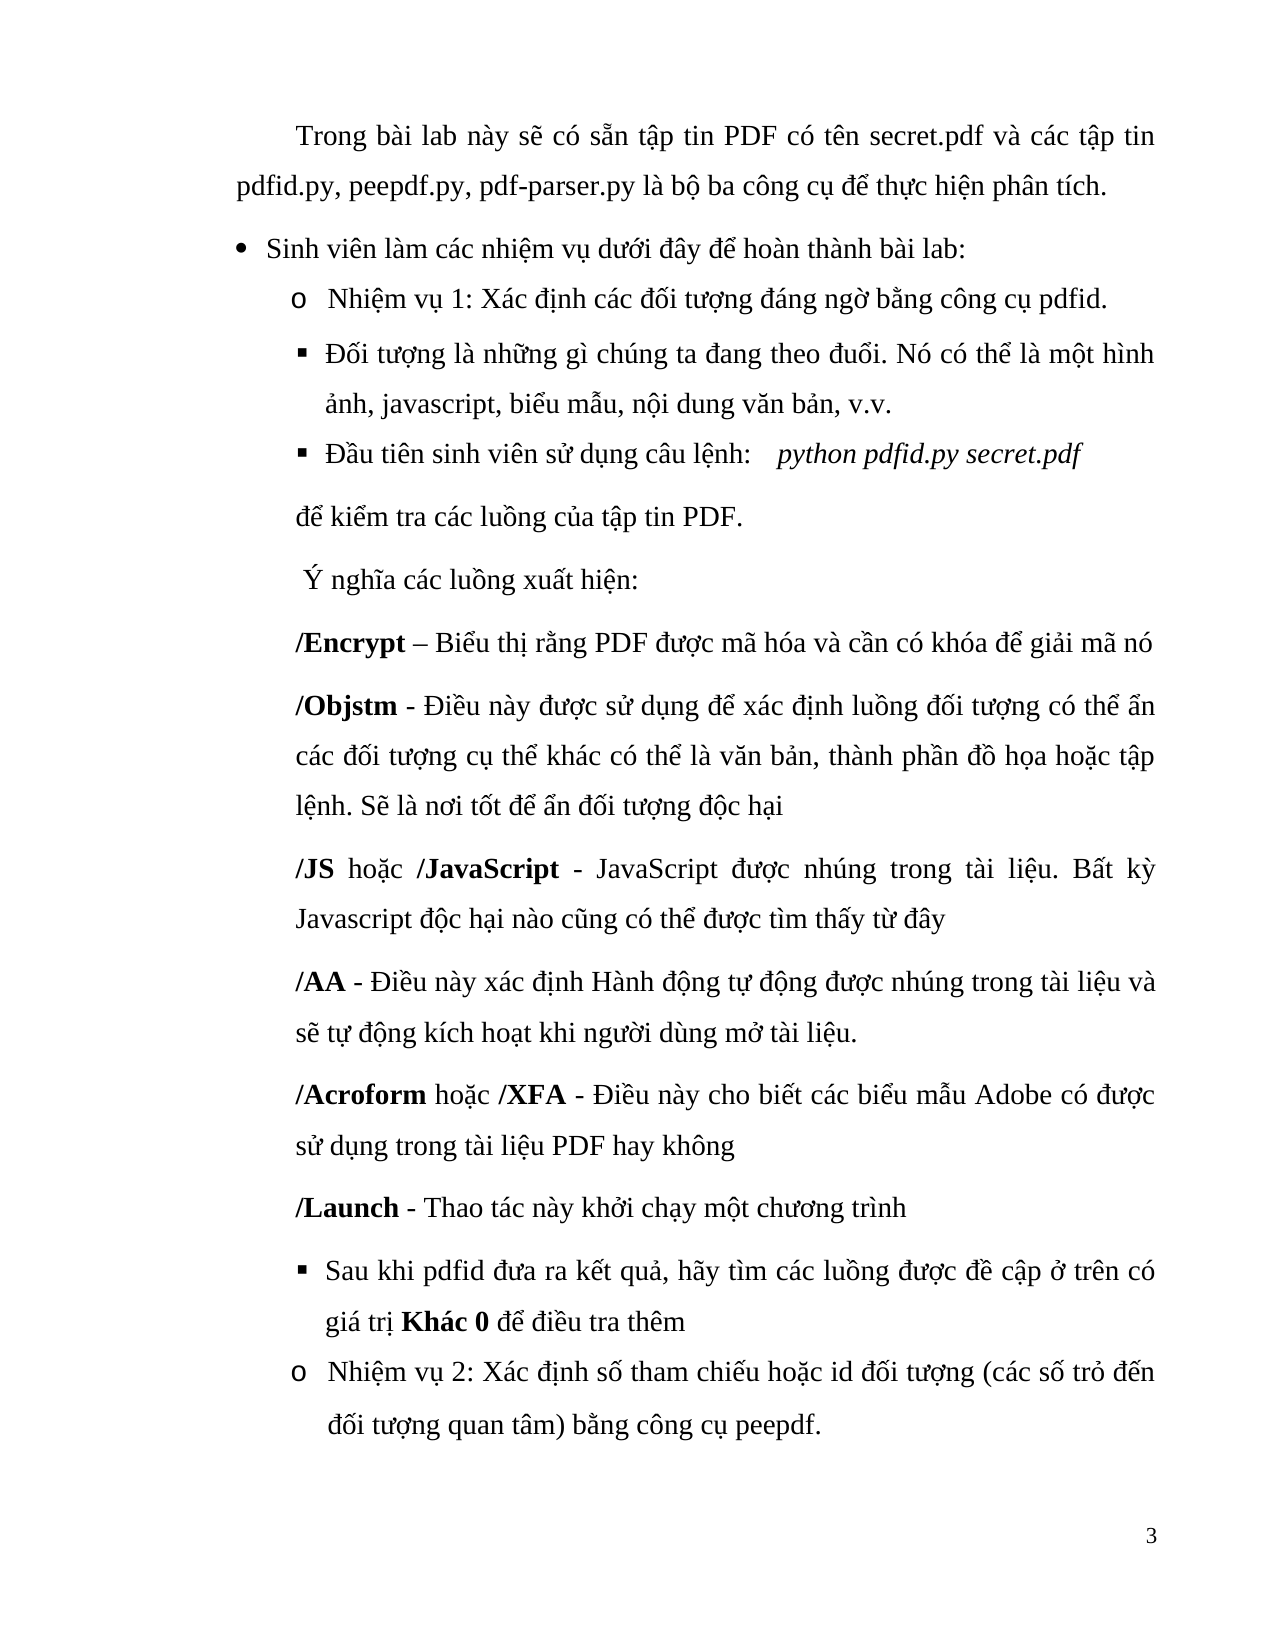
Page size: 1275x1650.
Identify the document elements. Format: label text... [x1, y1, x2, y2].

text để kiểm tra các luồng của tập tin PDF. [295, 499, 1157, 533]
text /Acroform hoặc /XFA - Điều này cho biết các biểu mẫu Adobe có được sử dụng trong tài liệu PDF hay không [295, 1077, 1157, 1161]
text /AA - Điều này xác định Hành động tự động được nhúng trong tài liệu và sẽ tự động kích hoạt khi người dùng mở tài liệu. [295, 964, 1157, 1048]
text /Objstm - Điều này được sử dụng để xác định luồng đối tượng có thể ẩn các đối tượng cụ thể khác có thể là văn bản, thành phần đồ họa hoặc tập lệnh. Sẽ là nơi tốt để ẩn đối tượng độc hại [295, 688, 1157, 822]
list Sinh viên làm các nhiệm vụ dưới đây để hoàn thành bài lab: [236, 231, 1157, 265]
text Ý nghĩa các luồng xuất hiện: [295, 562, 1157, 596]
list Đầu tiên sinh viên sử dụng câu lệnh: python pdfid.py secret.pdf [295, 436, 1157, 470]
text Trong bài lab này sẽ có sẵn tập tin PDF có tên secret.pdf và các tập tin pdfid.py, peepdf.py, pdf-parser.py là bộ ba công cụ để thực hiện phân tích. [236, 118, 1157, 202]
list Sau khi pdfid đưa ra kết quả, hãy tìm các luồng được đề cập ở trên có giá trị Khác 0 để điều tra thêm [295, 1253, 1157, 1337]
text /Launch - Thao tác này khởi chạy một chương trình [295, 1191, 1157, 1224]
text /Encrypt – Biểu thị rằng PDF được mã hóa và cần có khóa để giải mã nó [295, 625, 1157, 658]
list Đối tượng là những gì chúng ta đang theo đuổi. Nó có thể là một hình ảnh, javascript, biểu mẫu, nội dung văn bản, v.v. [295, 336, 1157, 420]
list Nhiệm vụ 1: Xác định các đối tượng đáng ngờ bằng công cụ pdfid. [290, 282, 1157, 318]
text /JS hoặc /JavaScript - JavaScript được nhúng trong tài liệu. Bất kỳ Javascript độc hại nào cũng có thể được tìm thấy từ đây [295, 851, 1157, 935]
list Nhiệm vụ 2: Xác định số tham chiếu hoặc id đối tượng (các số trỏ đến đối tượng quan tâm) bằng công cụ peepdf. [290, 1354, 1157, 1441]
